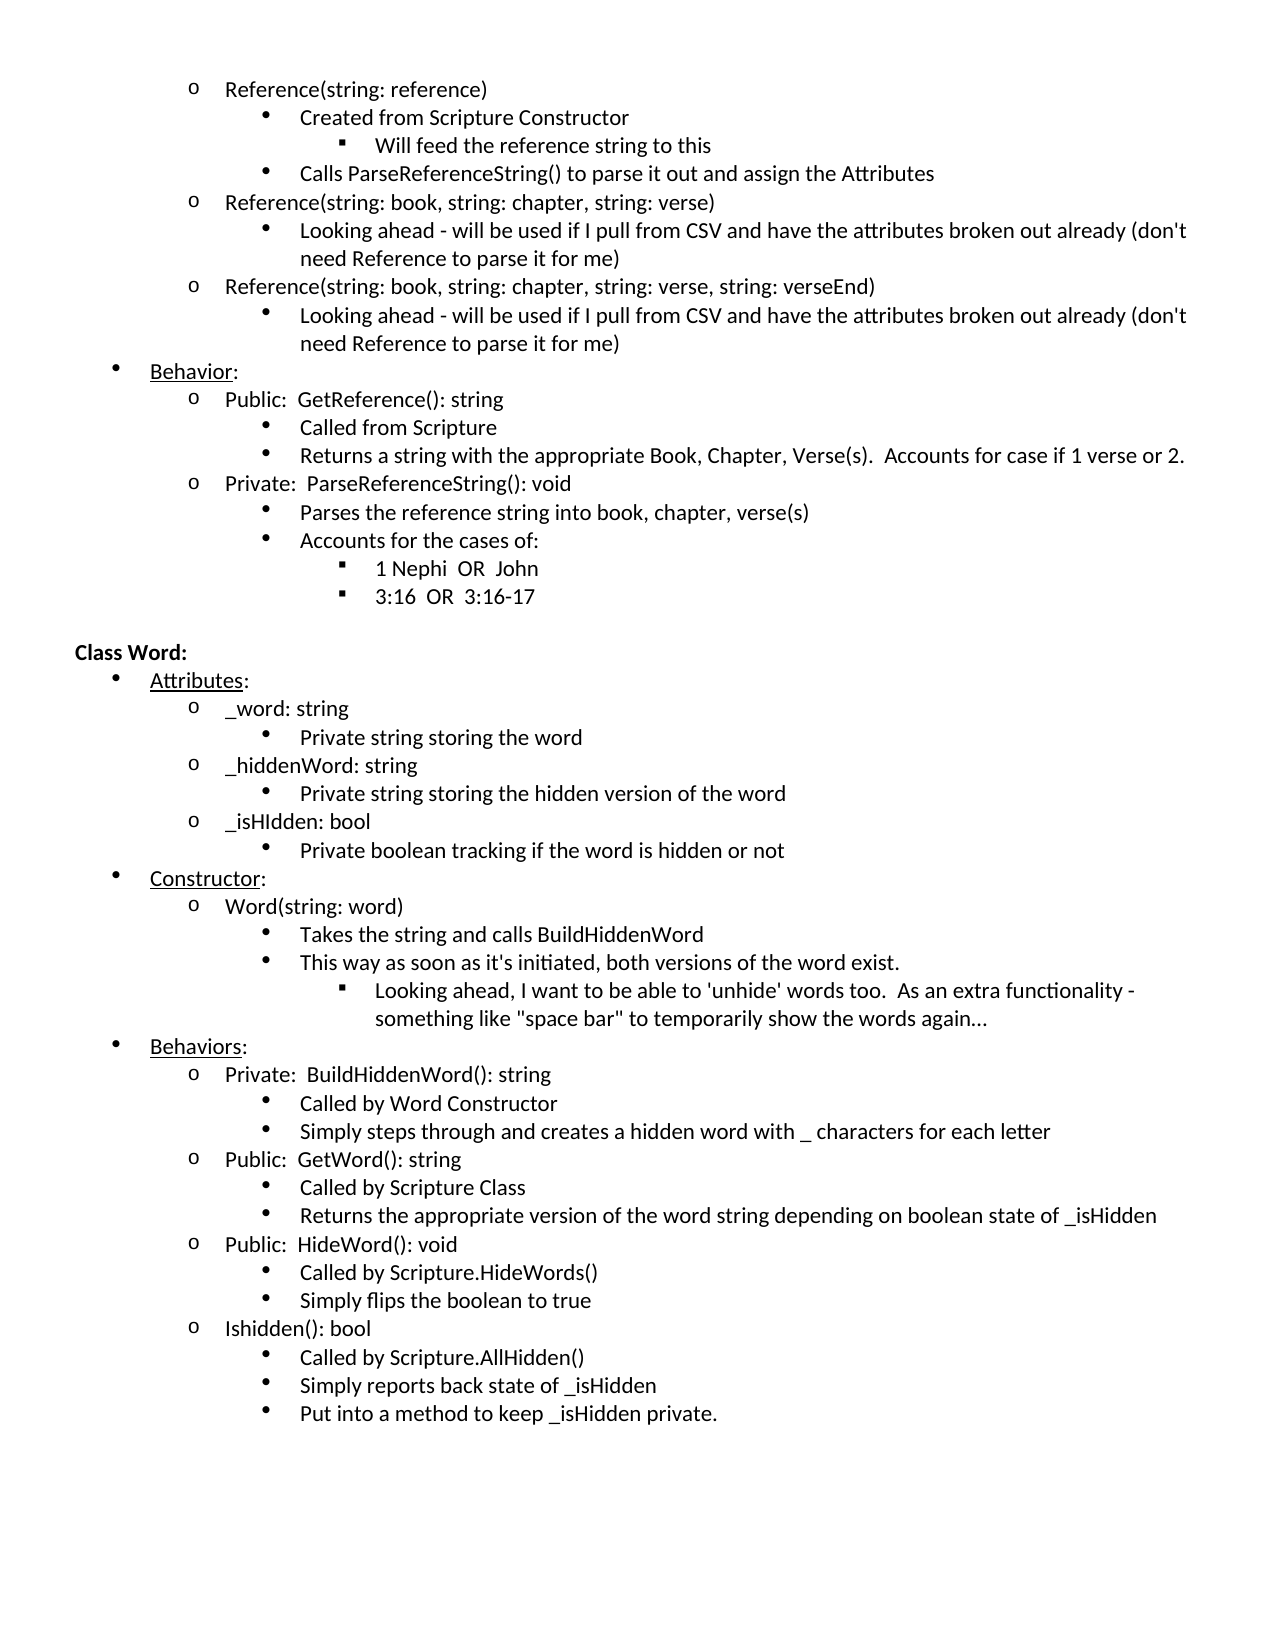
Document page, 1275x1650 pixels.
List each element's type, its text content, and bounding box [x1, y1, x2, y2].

list Constructor: [112, 864, 1200, 892]
list Looking ahead, I want to be able to 'unhide' words too. As an extra functionality - something like "space bar" to temporarily show the words again… [337, 976, 1200, 1032]
list Simply steps through and creates a hidden word with _ characters for each letter [262, 1117, 1200, 1145]
list Behavior: [112, 357, 1200, 385]
list Private string storing the word [262, 723, 1200, 751]
list Simply flips the boolean to true [262, 1286, 1200, 1314]
list Public: GetReference(): string [187, 385, 1200, 413]
list 1 Nephi OR John [337, 554, 1200, 582]
list Reference(string: book, string: chapter, string: verse, string: verseEnd) [187, 272, 1200, 301]
list Returns a string with the appropriate Book, Chapter, Verse(s). Accounts for case if 1 verse or 2. [262, 441, 1200, 469]
list Created from Scripture Constructor [262, 103, 1200, 132]
list Takes the string and calls BuildHiddenWord [262, 920, 1200, 948]
list Called from Scripture [262, 413, 1200, 441]
list Accounts for the cases of: [262, 526, 1200, 554]
list Public: HideWord(): void [187, 1229, 1200, 1258]
list Behaviors: [112, 1032, 1200, 1060]
list Returns the appropriate version of the word string depending on boolean state of _isHidden [262, 1202, 1200, 1229]
list Looking ahead - will be used if I pull from CSV and have the attributes broken out already (don't need Reference to parse it for me) [262, 301, 1200, 357]
list Looking ahead - will be used if I pull from CSV and have the attributes broken out already (don't need Reference to parse it for me) [262, 216, 1200, 272]
list Called by Scripture Class [262, 1173, 1200, 1202]
list Parses the reference string into book, chapter, verse(s) [262, 498, 1200, 526]
list Called by Scripture.AllHidden() [262, 1343, 1200, 1371]
list _isHIdden: bool [187, 807, 1200, 836]
list Attributes: [112, 666, 1200, 694]
list Private: BuildHiddenWord(): string [187, 1060, 1200, 1089]
list Word(string: word) [187, 892, 1200, 920]
list _word: string [187, 694, 1200, 723]
list Private boolean tracking if the word is hidden or not [262, 836, 1200, 864]
list Reference(string: book, string: chapter, string: verse) [187, 188, 1200, 216]
list Put into a method to keep _isHidden private. [262, 1399, 1200, 1427]
list Called by Word Constructor [262, 1089, 1200, 1117]
list 3:16 OR 3:16-17 [337, 582, 1200, 610]
list Public: GetWord(): string [187, 1145, 1200, 1173]
list Private: ParseReferenceString(): void [187, 469, 1200, 498]
list Simply reports back state of _isHidden [262, 1371, 1200, 1399]
list Reference(string: reference) [187, 75, 1200, 103]
list Ishidden(): bool [187, 1314, 1200, 1343]
list Calls ParseReferenceString() to parse it out and assign the Attributes [262, 159, 1200, 188]
list Will feed the reference string to this [337, 132, 1200, 159]
list Called by Scripture.HideWords() [262, 1258, 1200, 1286]
text Class Word: [75, 638, 1200, 666]
list _hiddenWord: string [187, 751, 1200, 779]
list This way as soon as it's initiated, both versions of the word exist. [262, 948, 1200, 976]
list Private string storing the hidden version of the word [262, 779, 1200, 807]
